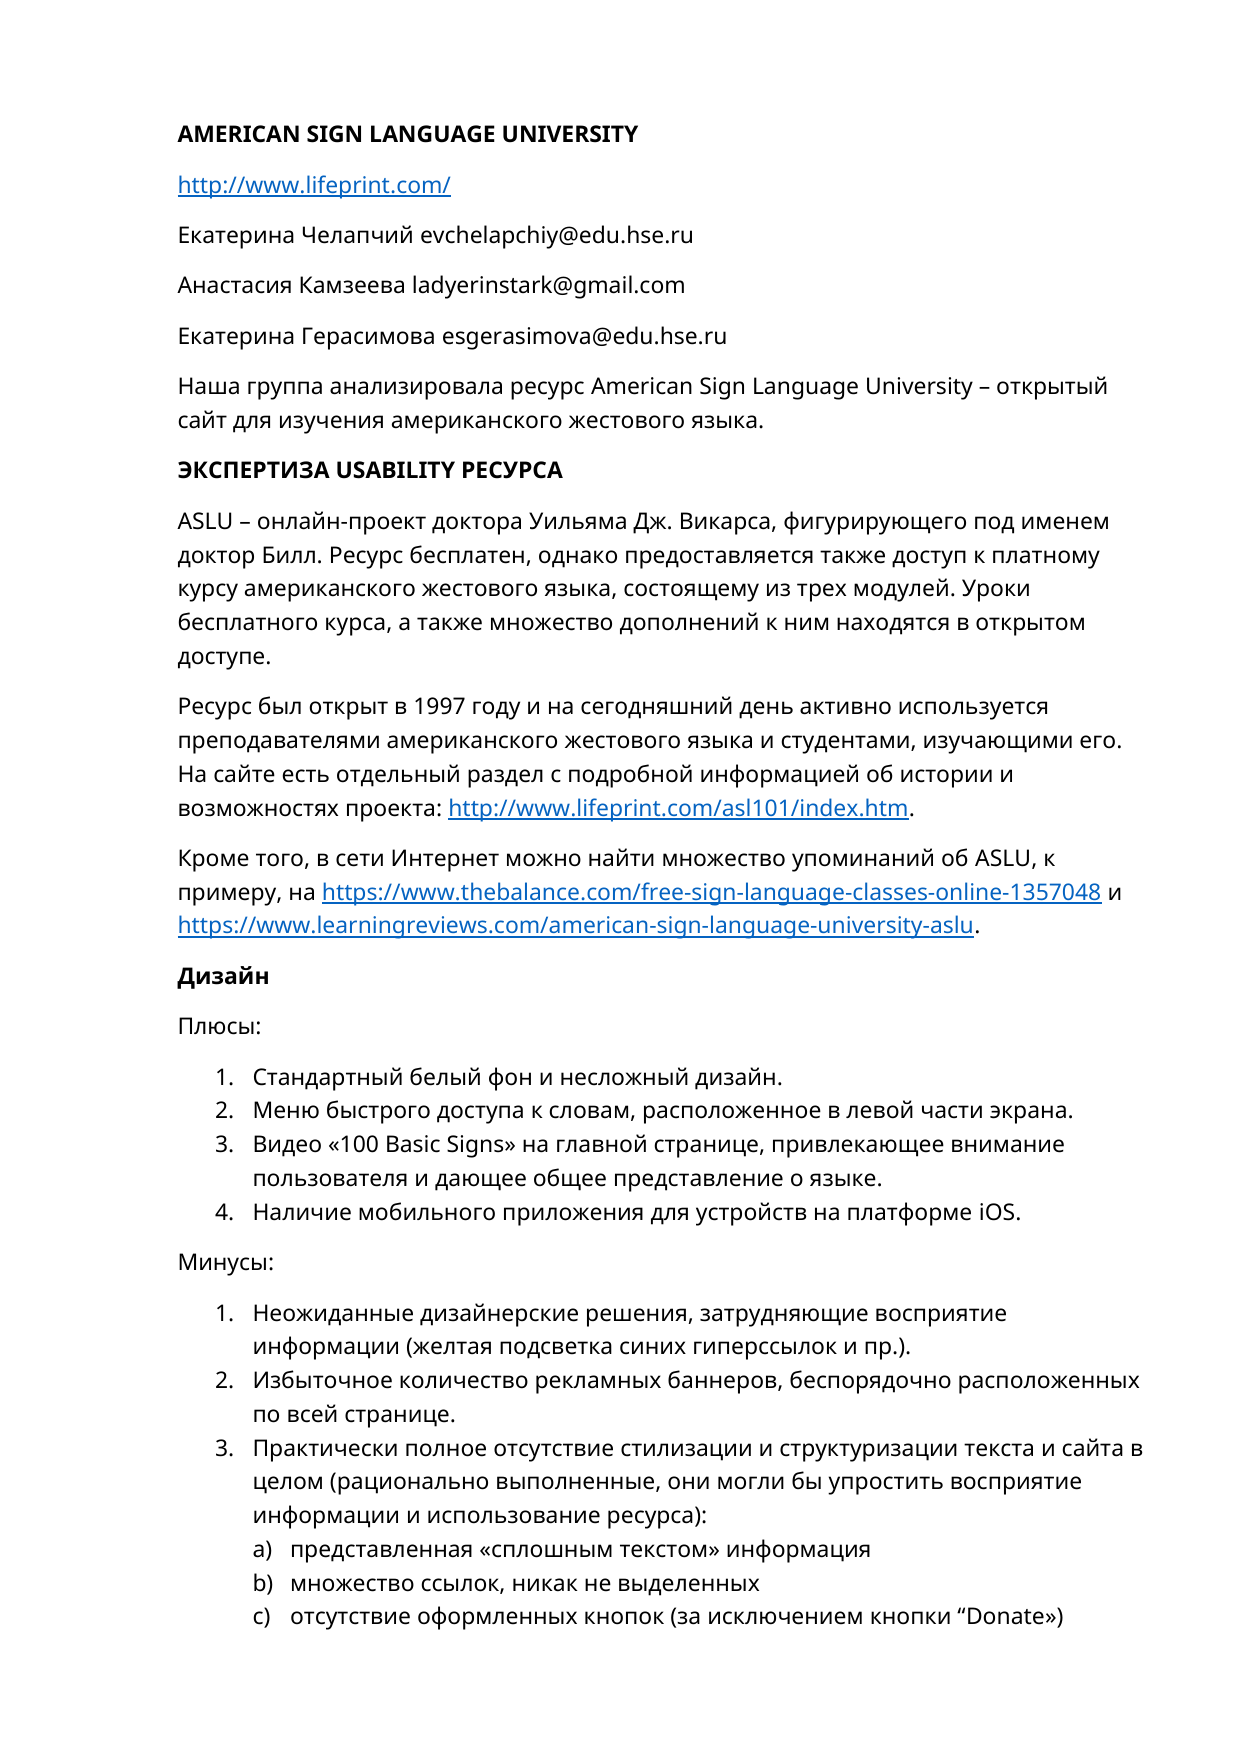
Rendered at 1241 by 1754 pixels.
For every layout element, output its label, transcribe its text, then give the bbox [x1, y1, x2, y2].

text Кроме того, в сети Интернет можно найти множество упоминаний об ASLU, к примеру, на https://www.thebalance.com/free-sign-language-classes-online-1357048 и https://www.learningreviews.com/american-sign-language-university-aslu. [177, 842, 1152, 941]
list Избыточное количество рекламных баннеров, беспорядочно расположенных по всей странице. [215, 1364, 1152, 1429]
list Стандартный белый фон и несложный дизайн. [215, 1061, 1152, 1092]
list Практически полное отсутствие стилизации и структуризации текста и сайта в целом (рационально выполненные, они могли бы упростить восприятие информации и использование ресурса): [215, 1431, 1152, 1530]
text Наша группа анализировала ресурс American Sign Language University – открытый сайт для изучения американского жестового языка. [177, 370, 1152, 435]
text Ресурс был открыт в 1997 году и на сегодняшний день активно используется преподавателями американского жестового языка и студентами, изучающими его. На сайте есть отдельный раздел с подробной информацией об истории и возможностях проекта: http://www.lifeprint.com/asl101/index.htm. [177, 690, 1152, 823]
list Видео «100 Basic Signs» на главной странице, привлекающее внимание пользователя и дающее общее представление о языке. [215, 1128, 1152, 1193]
text Плюсы: [177, 1010, 1152, 1041]
list Наличие мобильного приложения для устройств на платформе iOS. [215, 1196, 1152, 1227]
text ЭКСПЕРТИЗА USABILITY РЕСУРСА [177, 454, 1152, 486]
list множество ссылок, никак не выделенных [252, 1566, 1152, 1598]
list отсутствие оформленных кнопок (за исключением кнопки “Donate») [252, 1600, 1152, 1631]
list Меню быстрого доступа к словам, расположенное в левой части экрана. [215, 1094, 1152, 1126]
text Екатерина Герасимова esgerasimova@edu.hse.ru [177, 320, 1152, 351]
text Анастасия Камзеева ladyerinstark@gmail.com [177, 269, 1152, 301]
text Дизайн [177, 960, 1152, 991]
text http://www.lifeprint.com/ [177, 168, 1152, 200]
list представленная «сплошным текстом» информация [252, 1533, 1152, 1564]
text Екатерина Челапчий evchelapchiy@edu.hse.ru [177, 219, 1152, 250]
text Минусы: [177, 1246, 1152, 1277]
list Неожиданные дизайнерские решения, затрудняющие восприятие информации (желтая подсветка синих гиперссылок и пр.). [215, 1296, 1152, 1361]
text AMERICAN SIGN LANGUAGE UNIVERSITY [177, 118, 1152, 149]
text ASLU – онлайн-проект доктора Уильяма Дж. Викарса, фигурирующего под именем доктор Билл. Ресурс бесплатен, однако предоставляется также доступ к платному курсу американского жестового языка, состоящему из трех модулей. Уроки бесплатного курса, а также множество дополнений к ним находятся в открытом доступе. [177, 505, 1152, 671]
